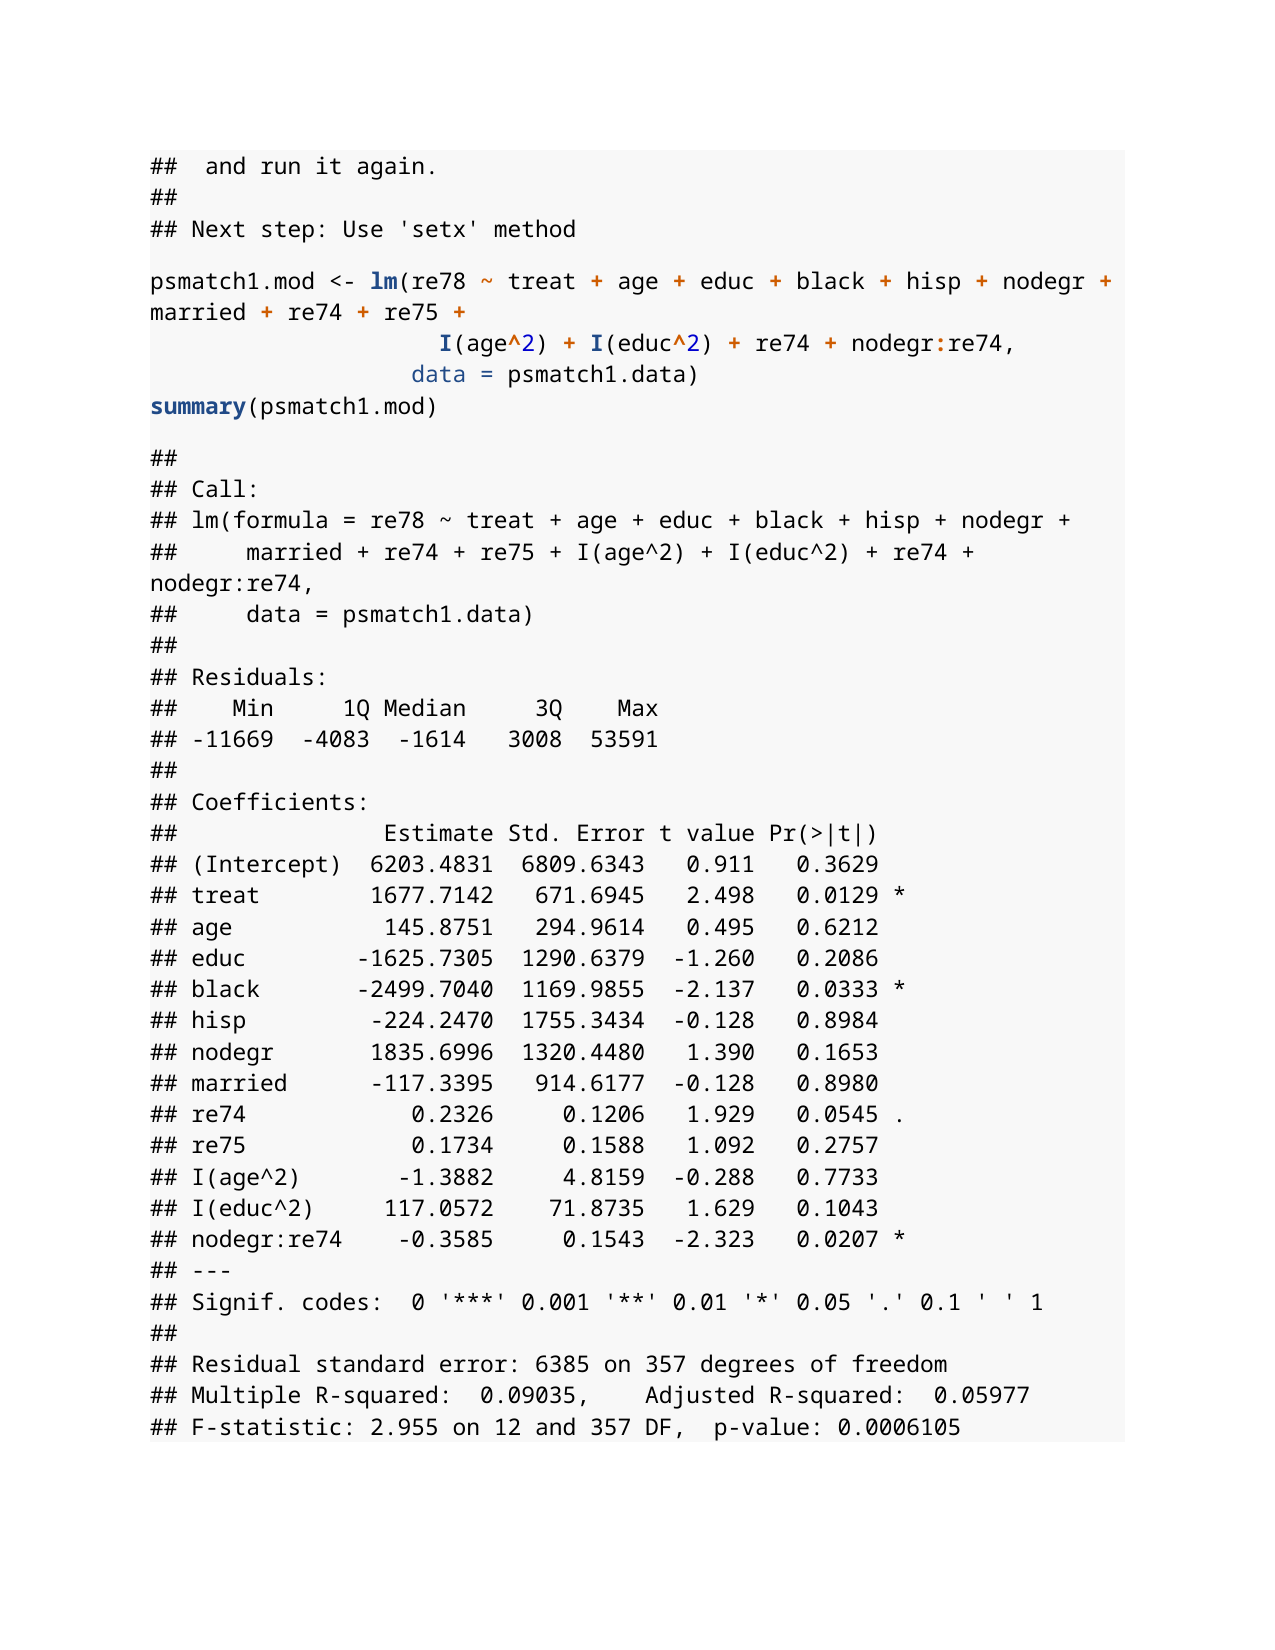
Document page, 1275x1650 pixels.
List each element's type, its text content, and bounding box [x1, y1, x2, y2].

text psmatch1.mod <- lm(re78 ~ treat + age + educ + black + hisp + nodegr + married + re74 + re75 + I(age^2) + I(educ^2) + re74 + nodegr:re74, data = psmatch1.data) summary(psmatch1.mod) [150, 264, 1125, 421]
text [150, 150, 1125, 244]
text ## ## Call: ## lm(formula = re78 ~ treat + age + educ + black + hisp + nodegr + ## married + re74 + re75 + I(age^2) + I(educ^2) + re74 + nodegr:re74, ## data = psmatch1.data) ## ## Residuals: ## Min 1Q Median 3Q Max ## -11669 -4083 -1614 3008 53591 ## ## Coefficients: ## Estimate Std. Error t value Pr(>|t|) ## (Intercept) 6203.4831 6809.6343 0.911 0.3629 ## treat 1677.7142 671.6945 2.498 0.0129 * ## age 145.8751 294.9614 0.495 0.6212 ## educ -1625.7305 1290.6379 -1.260 0.2086 ## black -2499.7040 1169.9855 -2.137 0.0333 * ## hisp -224.2470 1755.3434 -0.128 0.8984 ## nodegr 1835.6996 1320.4480 1.390 0.1653 ## married -117.3395 914.6177 -0.128 0.8980 ## re74 0.2326 0.1206 1.929 0.0545 . ## re75 0.1734 0.1588 1.092 0.2757 ## I(age^2) -1.3882 4.8159 -0.288 0.7733 ## I(educ^2) 117.0572 71.8735 1.629 0.1043 ## nodegr:re74 -0.3585 0.1543 -2.323 0.0207 * ## --- ## Signif. codes: 0 '***' 0.001 '**' 0.01 '*' 0.05 '.' 0.1 ' ' 1 ## ## Residual standard error: 6385 on 357 degrees of freedom ## Multiple R-squared: 0.09035, Adjusted R-squared: 0.05977 ## F-statistic: 2.955 on 12 and 357 DF, p-value: 0.0006105 [150, 442, 1125, 1442]
